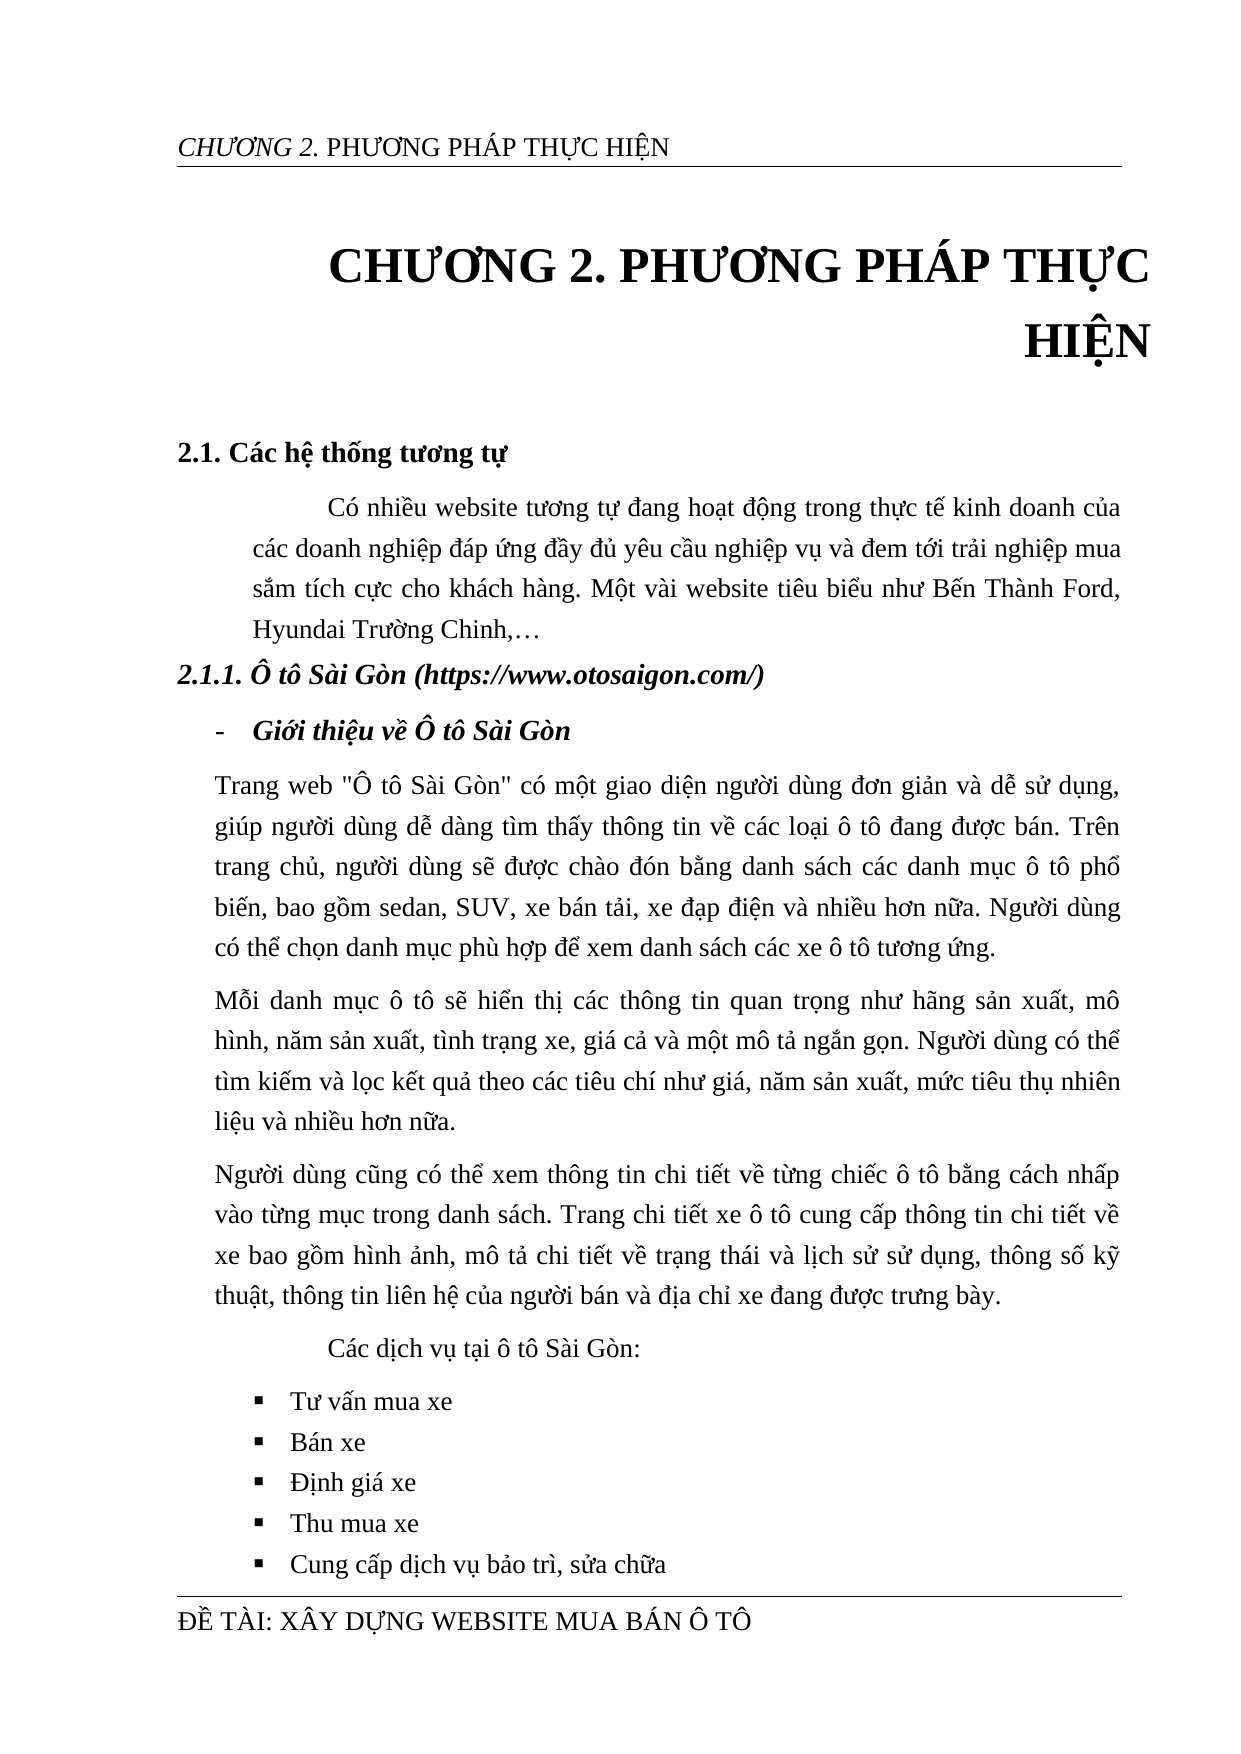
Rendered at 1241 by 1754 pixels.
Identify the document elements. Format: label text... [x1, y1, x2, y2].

list Cung cấp dịch vụ bảo trì, sửa chữa [252, 1548, 1122, 1579]
text Có nhiều website tương tự đang hoạt động trong thực tế kinh doanh của các doanh nghiệp đáp ứng đầy đủ yêu cầu nghiệp vụ và đem tới trải nghiệp mua sắm tích cực cho khách hàng. Một vài website tiêu biểu như Bến Thành Ford, Hyundai Trường Chinh,… [252, 492, 1122, 644]
text Người dùng cũng có thể xem thông tin chi tiết về từng chiếc ô tô bằng cách nhấp vào từng mục trong danh sách. Trang chi tiết xe ô tô cung cấp thông tin chi tiết về xe bao gồm hình ảnh, mô tả chi tiết về trạng thái và lịch sử sử dụng, thông số kỹ thuật, thông tin liên hệ của người bán và địa chỉ xe đang được trưng bày. [214, 1158, 1122, 1311]
text Các dịch vụ tại ô tô Sài Gòn: [252, 1332, 1122, 1363]
subtitle Ô tô Sài Gòn (https://www.otosaigon.com/) [177, 657, 1122, 691]
subtitle Giới thiệu về Ô tô Sài Gòn [215, 713, 1122, 747]
subtitle PHƯƠNG PHÁP THỰC HIỆN [252, 236, 1152, 368]
subtitle Các hệ thống tương tự [177, 436, 1122, 469]
list Bán xe [252, 1426, 1122, 1457]
text Mỗi danh mục ô tô sẽ hiển thị các thông tin quan trọng như hãng sản xuất, mô hình, năm sản xuất, tình trạng xe, giá cả và một mô tả ngắn gọn. Người dùng có thể tìm kiếm và lọc kết quả theo các tiêu chí như giá, năm sản xuất, mức tiêu thụ nhiên liệu và nhiều hơn nữa. [214, 984, 1122, 1136]
list Tư vấn mua xe [252, 1385, 1122, 1417]
list Định giá xe [252, 1467, 1122, 1498]
list Thu mua xe [252, 1507, 1122, 1538]
text Trang web "Ô tô Sài Gòn" có một giao diện người dùng đơn giản và dễ sử dụng, giúp người dùng dễ dàng tìm thấy thông tin về các loại ô tô đang được bán. Trên trang chủ, người dùng sẽ được chào đón bằng danh sách các danh mục ô tô phổ biến, bao gồm sedan, SUV, xe bán tải, xe đạp điện và nhiều hơn nữa. Người dùng có thể chọn danh mục phù hợp để xem danh sách các xe ô tô tương ứng. [214, 769, 1122, 962]
